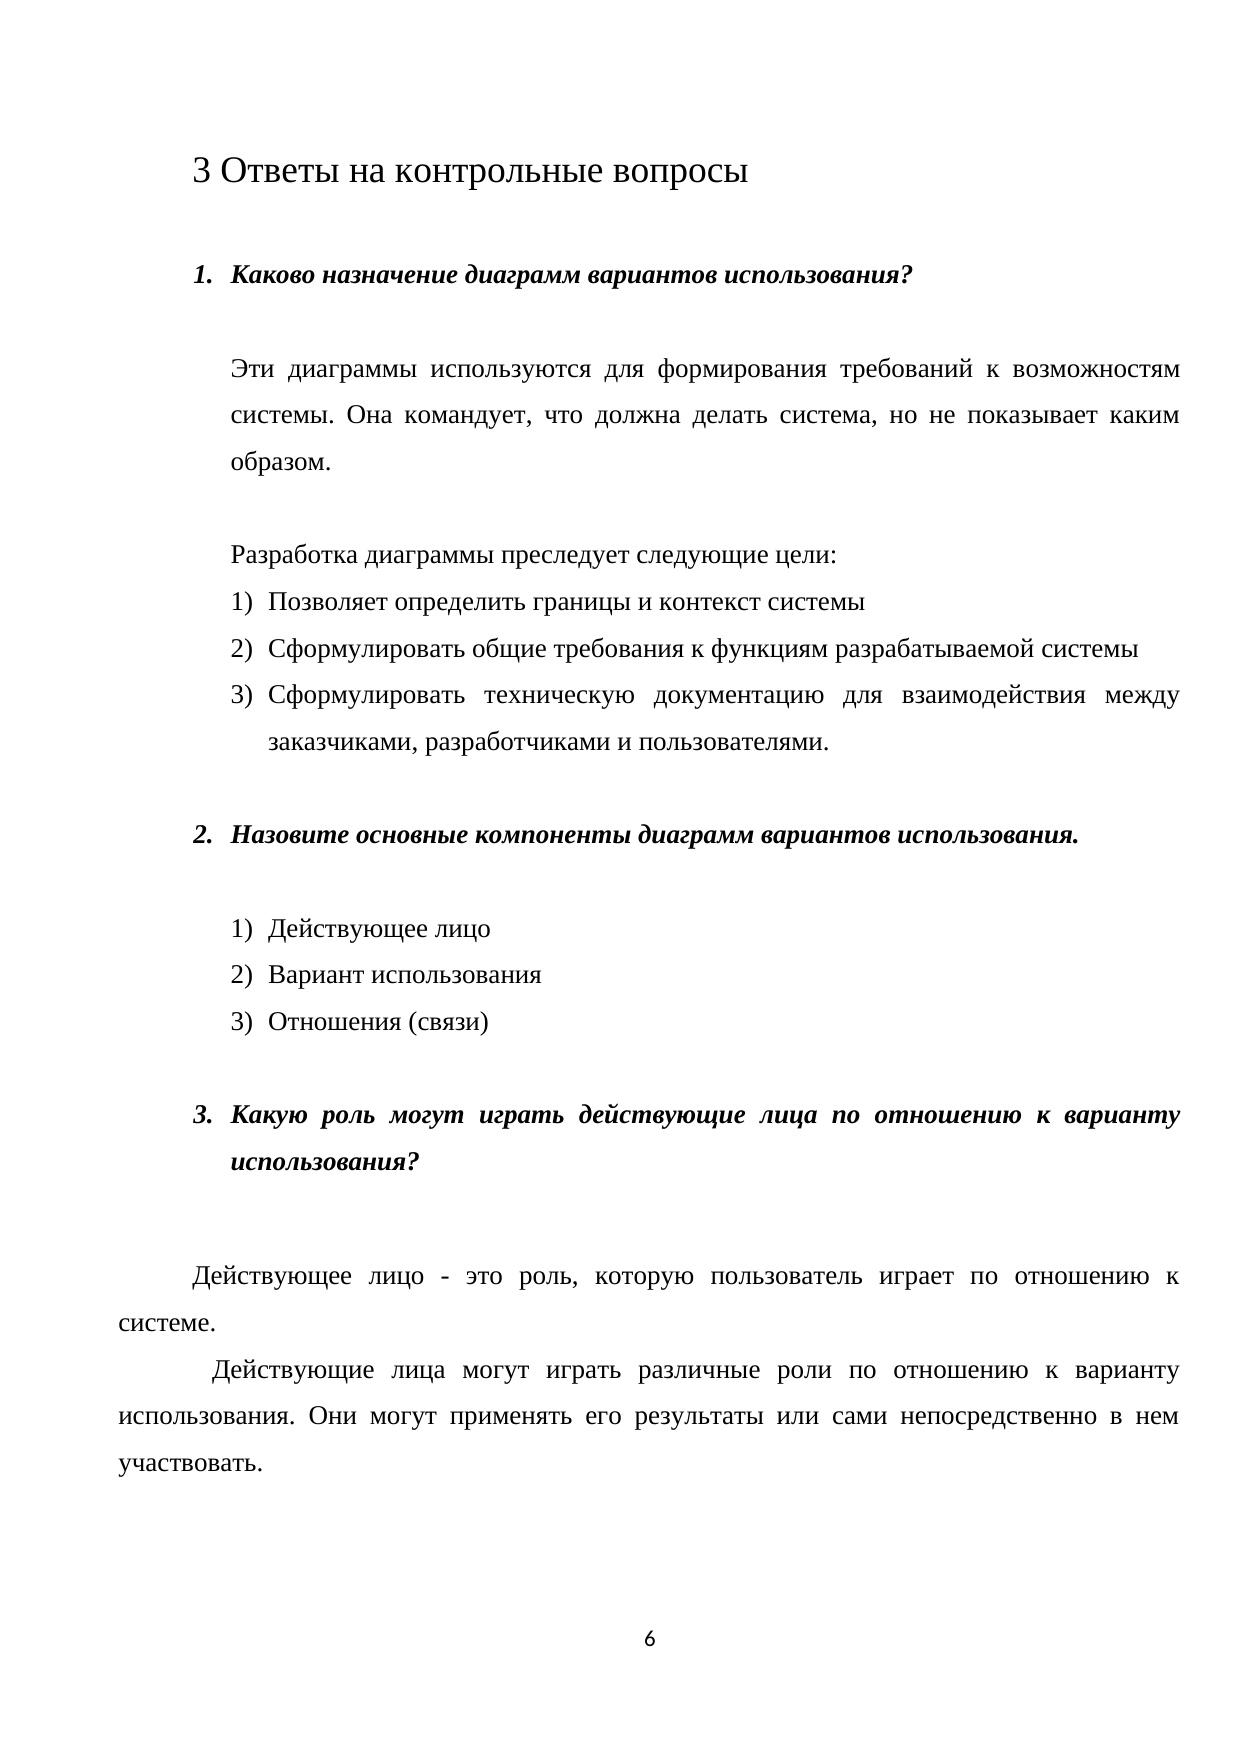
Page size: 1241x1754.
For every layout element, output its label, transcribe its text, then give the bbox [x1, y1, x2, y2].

list Отношения (связи) [230, 1005, 1181, 1036]
list Какую роль могут играть действующие лица по отношению к варианту использования? [193, 1099, 1181, 1176]
list Сформулировать техническую документацию для взаимодействия между заказчиками, разработчиками и пользователями. [230, 679, 1181, 756]
list Назовите основные компоненты диаграмм вариантов использования. [193, 819, 1181, 850]
text Действующие лица могут играть различные роли по отношению к варианту использования. Они могут применять его результаты или сами непосредственно в нем участвовать. [118, 1353, 1181, 1477]
list Вариант использования [230, 959, 1181, 990]
list Сформулировать общие требования к функциям разрабатываемой системы [230, 632, 1181, 663]
list Разработка диаграммы преследует следующие цели: [230, 539, 1181, 570]
list Действующее лицо [230, 912, 1181, 943]
list Эти диаграммы используются для формирования требований к возможностям системы. Она командует, что должна делать система, но не показывает каким образом. [230, 352, 1181, 476]
text Действующее лицо - это роль, которую пользователь играет по отношению к системе. [118, 1259, 1181, 1337]
list Позволяет определить границы и контекст системы [230, 585, 1181, 616]
list Каково назначение диаграмм вариантов использования? [193, 259, 1181, 290]
text 3 Ответы на контрольные вопросы [118, 148, 1181, 191]
